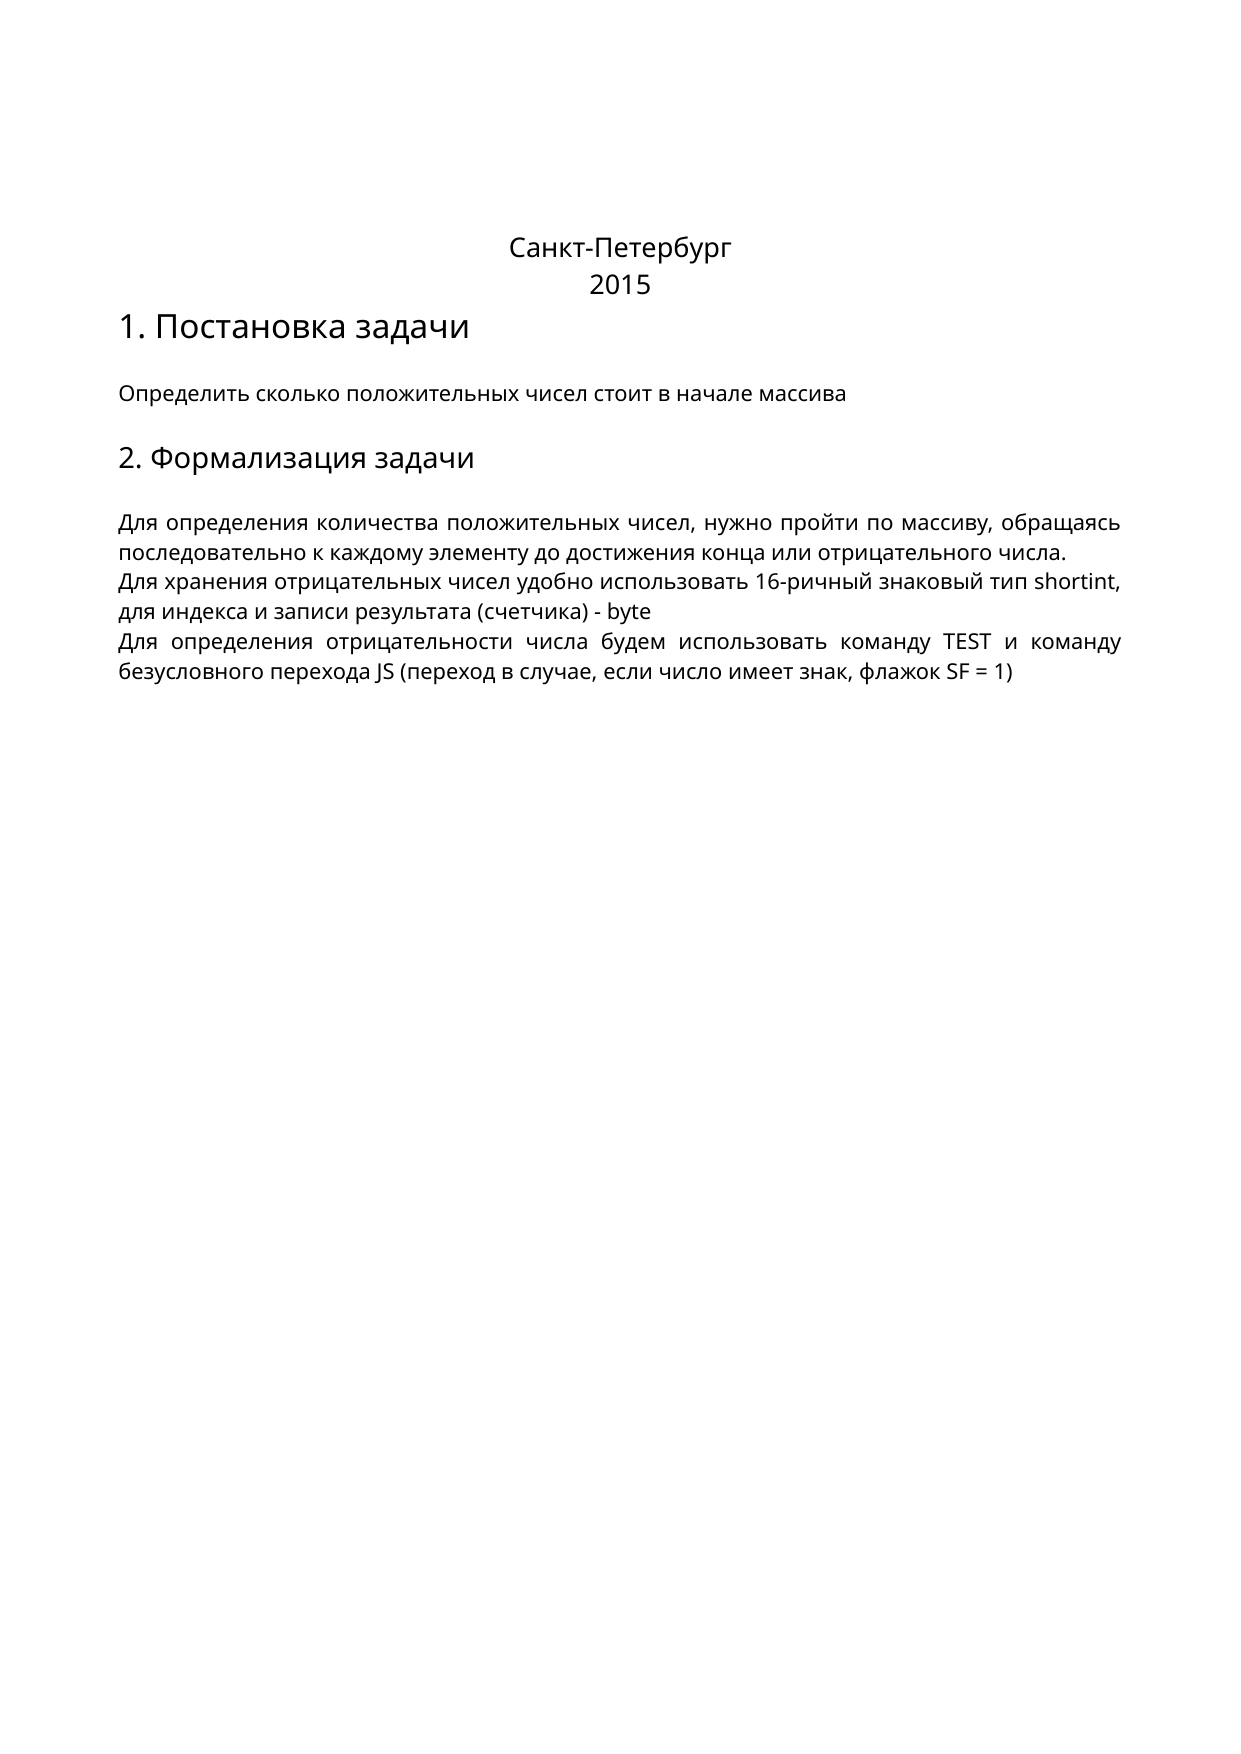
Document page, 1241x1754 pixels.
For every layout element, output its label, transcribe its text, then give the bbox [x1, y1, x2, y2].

text Санкт-Петербург [118, 229, 1122, 266]
text Определить сколько положительных чисел стоит в начале массива [118, 378, 1122, 407]
text Для определения отрицательности числа будем использовать команду TEST и команду безусловного перехода JS (переход в случае, если число имеет знак, флажок SF = 1) [118, 626, 1122, 686]
text Для хранения отрицательных чисел удобно использовать 16-ричный знаковый тип shortint, для индекса и записи результата (счетчика) - byte [118, 566, 1122, 626]
text 2. Формализация задачи [118, 437, 1122, 477]
text 1. Постановка задачи [118, 302, 1122, 348]
text Для определения количества положительных чисел, нужно пройти по массиву, обращаясь последовательно к каждому элементу до достижения конца или отрицательного числа. [118, 507, 1122, 566]
text 2015 [118, 266, 1122, 302]
